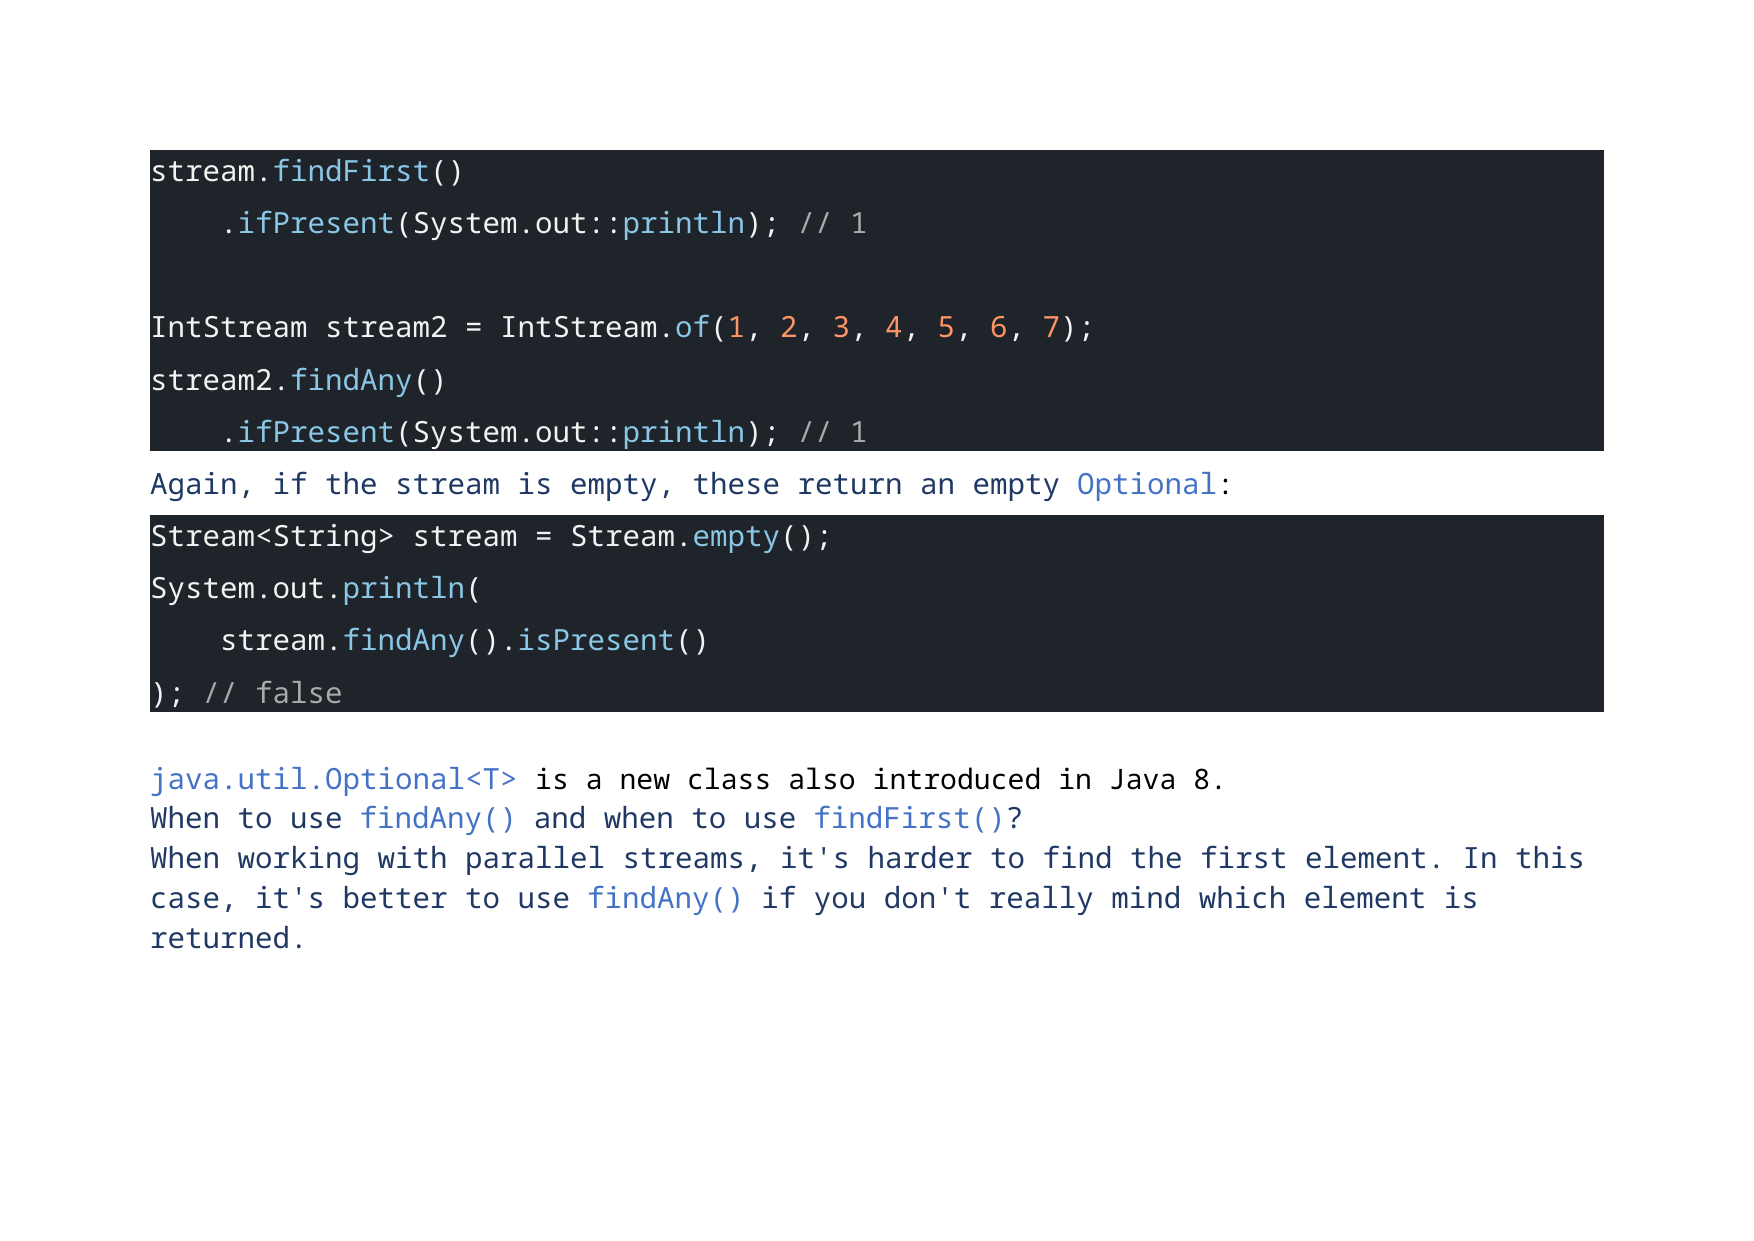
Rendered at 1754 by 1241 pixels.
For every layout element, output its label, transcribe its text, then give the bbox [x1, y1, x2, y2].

text IntStream stream2 = IntStream.of(1, 2, 3, 4, 5, 6, 7); [150, 307, 1604, 346]
text .ifPresent(System.out::println); // 1 [150, 411, 1604, 451]
text Again, if the stream is empty, these return an empty Optional: [150, 463, 1604, 503]
text stream2.findAny() [150, 359, 1604, 398]
text When to use findAny() and when to use findFirst()? [150, 798, 1604, 837]
text ); // false [150, 672, 1604, 712]
text .ifPresent(System.out::println); // 1 [150, 202, 1604, 242]
text stream.findAny().isPresent() [150, 620, 1604, 659]
text When working with parallel streams, it's harder to find the first element. In this case, it's better to use findAny() if you don't really mind which element is returned. [150, 837, 1604, 957]
text stream.findFirst() [150, 150, 1604, 190]
text java.util.Optional<T> is a new class also introduced in Java 8. [150, 758, 1604, 798]
text System.out.println( [150, 567, 1604, 607]
text Stream<String> stream = Stream.empty(); [150, 515, 1604, 555]
